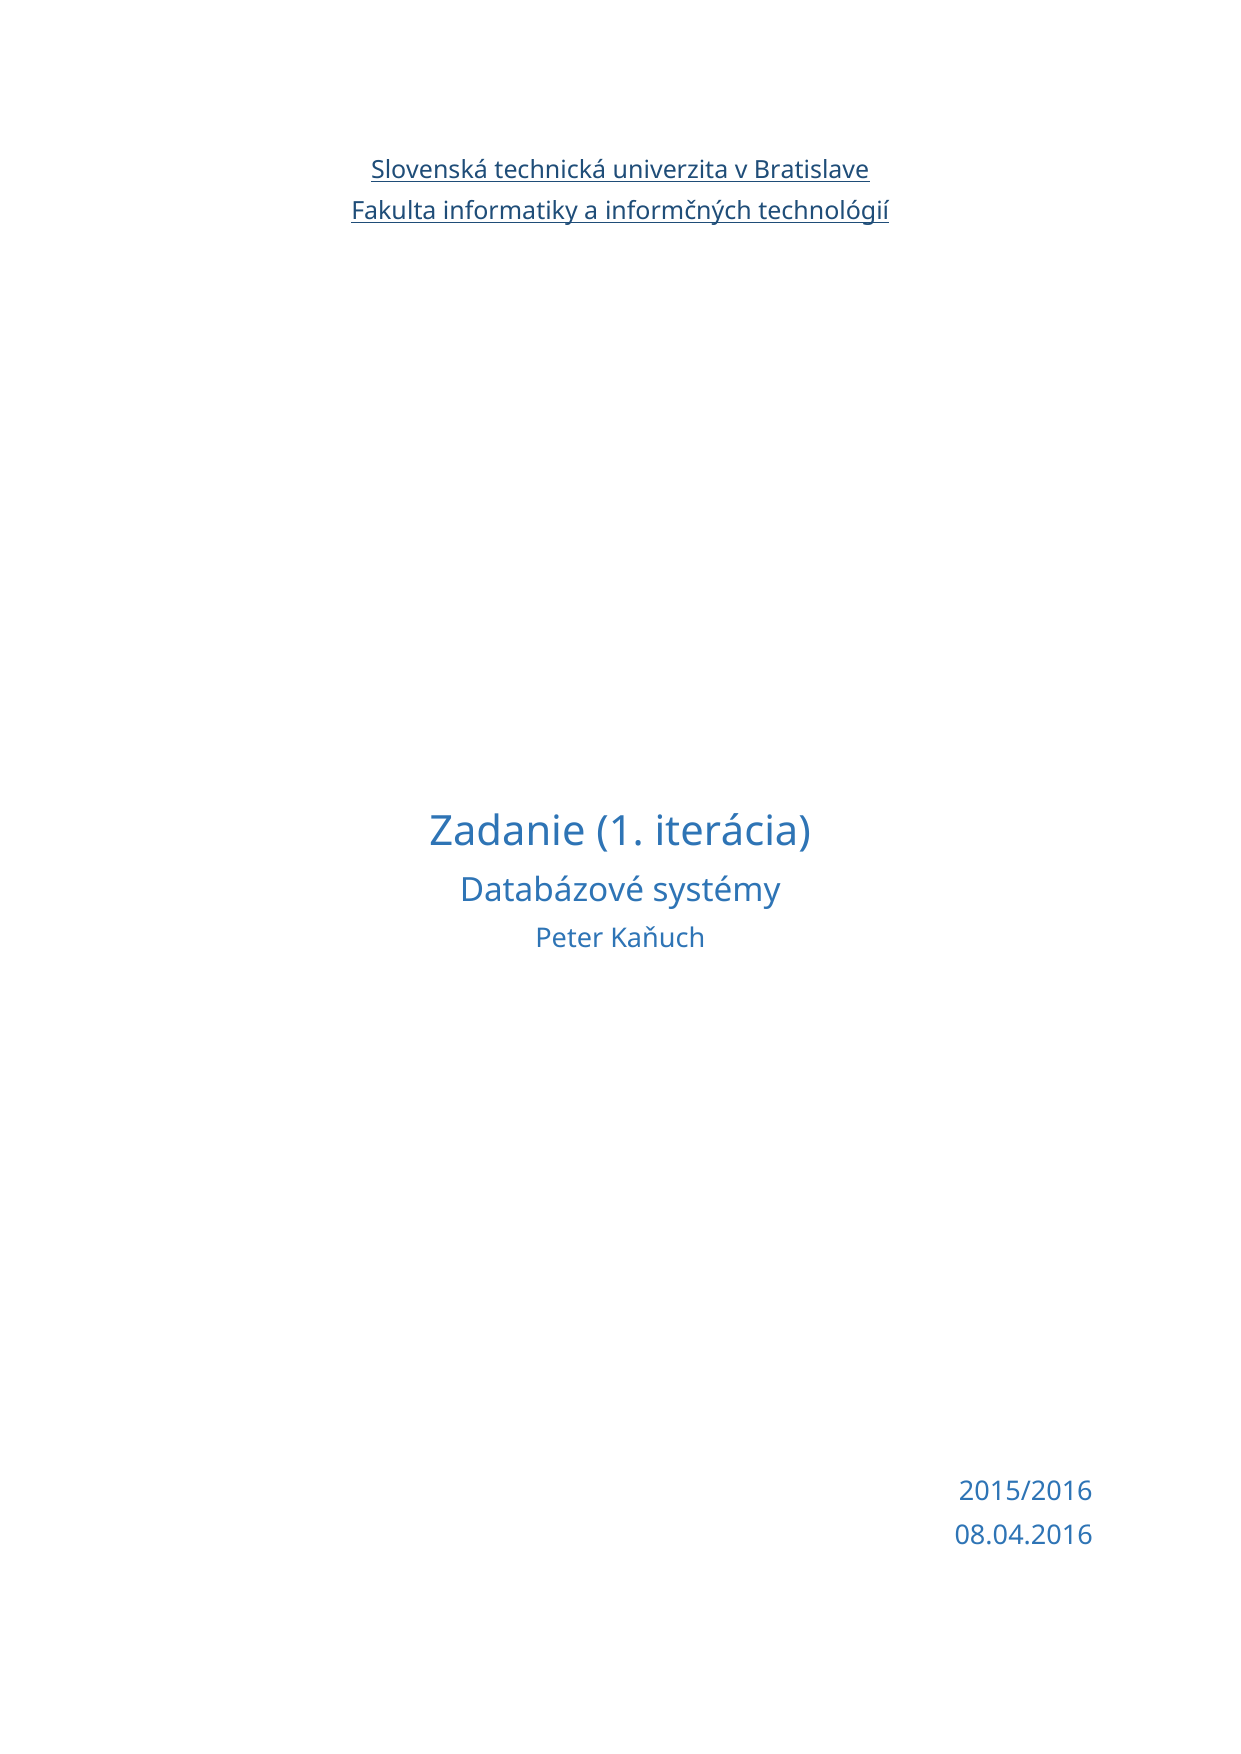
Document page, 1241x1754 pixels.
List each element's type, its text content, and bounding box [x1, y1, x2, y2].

subtitle 2015/2016 [148, 1471, 1093, 1508]
subtitle Peter Kaňuch [148, 919, 1093, 956]
subtitle Zadanie (1. iterácia) [148, 800, 1093, 857]
subtitle 08.04.2016 [148, 1515, 1093, 1552]
subtitle Fakulta informatiky a informčných technológií [148, 193, 1093, 227]
subtitle Slovenská technická univerzita v Bratislave [148, 152, 1093, 186]
subtitle Databázové systémy [148, 866, 1093, 911]
